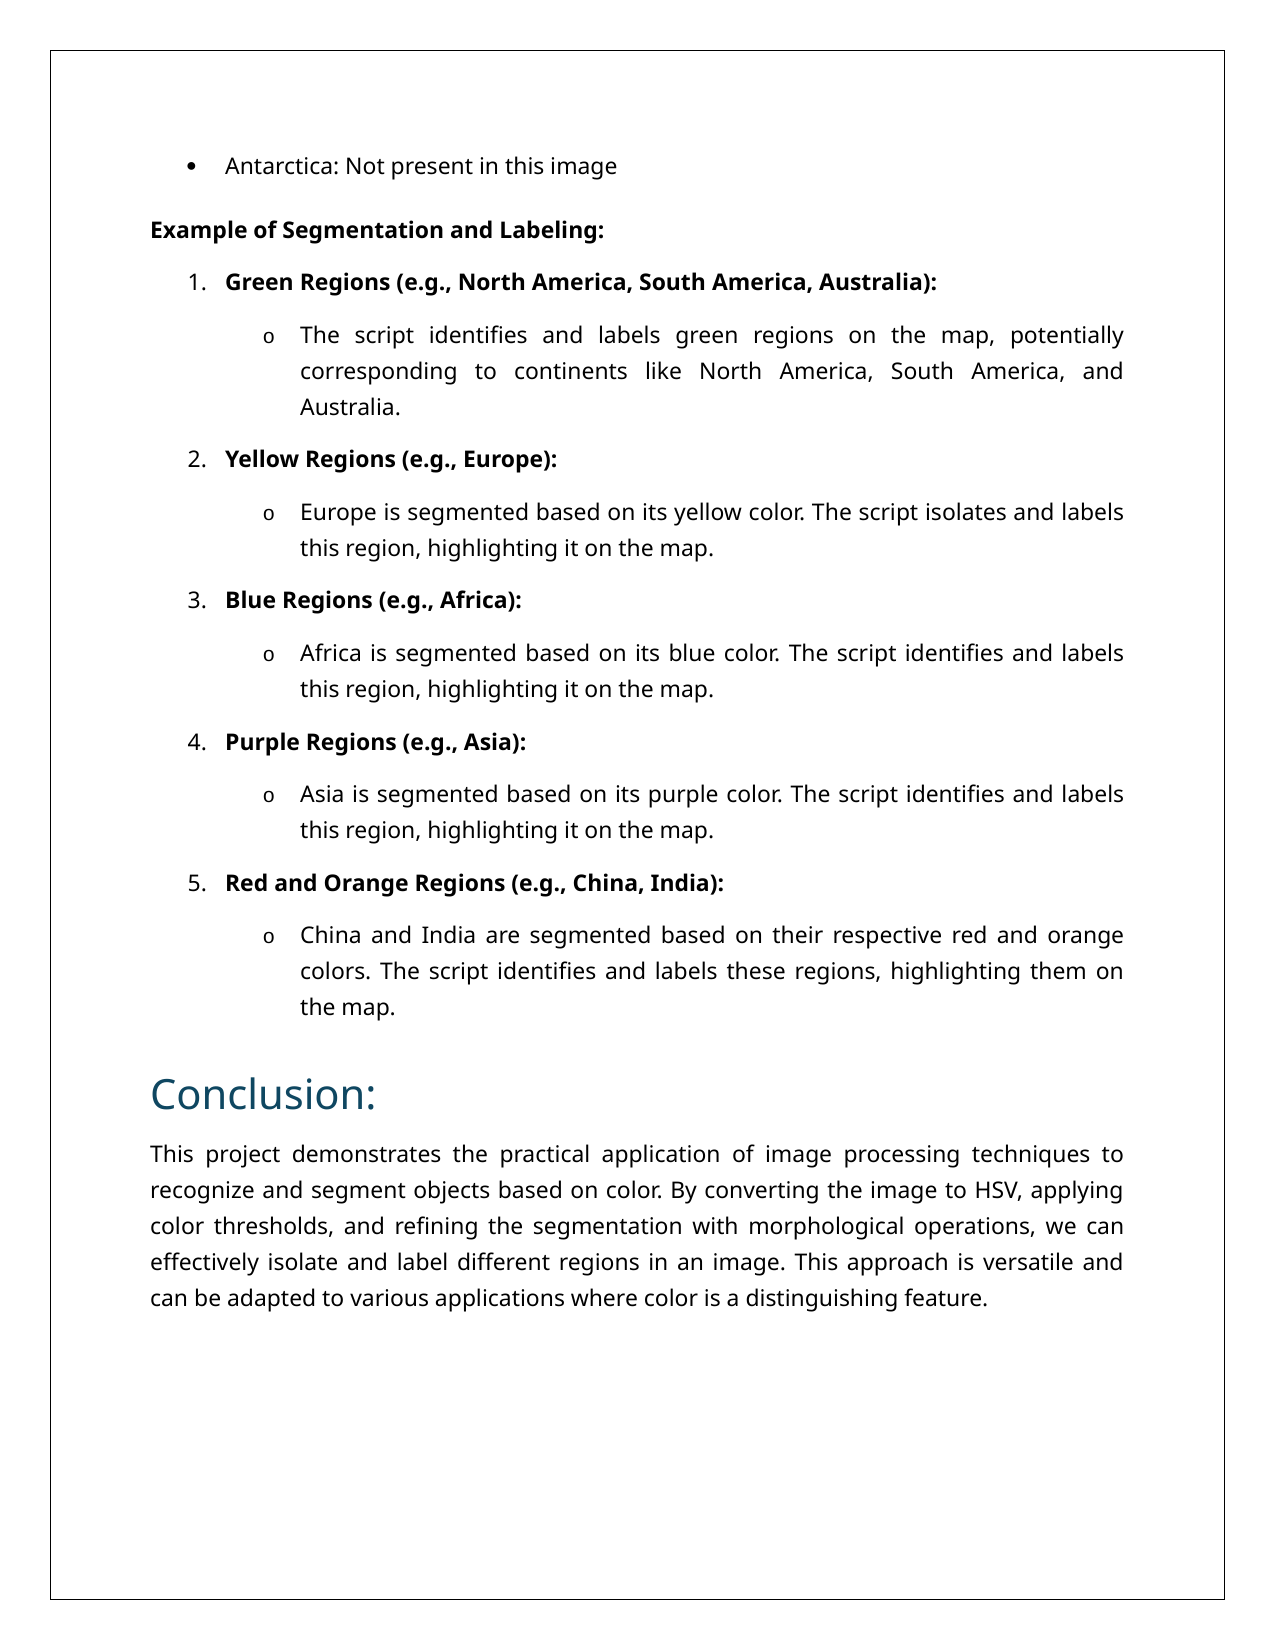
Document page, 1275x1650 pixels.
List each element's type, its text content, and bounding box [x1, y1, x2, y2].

list Blue Regions (e.g., Africa): [187, 584, 1125, 616]
list China and India are segmented based on their respective red and orange colors. The script identifies and labels these regions, highlighting them on the map. [262, 919, 1125, 1022]
text This project demonstrates the practical application of image processing techniques to recognize and segment objects based on color. By converting the image to HSV, applying color thresholds, and refining the segmentation with morphological operations, we can effectively isolate and label different regions in an image. This approach is versatile and can be adapted to various applications where color is a distinguishing feature. [150, 1138, 1125, 1313]
list Antarctica: Not present in this image [187, 150, 1125, 181]
list Europe is segmented based on its yellow color. The script isolates and labels this region, highlighting it on the map. [262, 496, 1125, 563]
list Africa is segmented based on its blue color. The script identifies and labels this region, highlighting it on the map. [262, 637, 1125, 704]
list Yellow Regions (e.g., Europe): [187, 443, 1125, 474]
list Asia is segmented based on its purple color. The script identifies and labels this region, highlighting it on the map. [262, 778, 1125, 845]
list Green Regions (e.g., North America, South America, Australia): [187, 266, 1125, 297]
list The script identifies and labels green regions on the map, potentially corresponding to continents like North America, South America, and Australia. [262, 319, 1125, 422]
list Red and Orange Regions (e.g., China, India): [187, 867, 1125, 898]
text Example of Segmentation and Labeling: [150, 213, 1125, 245]
subtitle Conclusion: [150, 1064, 1125, 1121]
list Purple Regions (e.g., Asia): [187, 726, 1125, 757]
